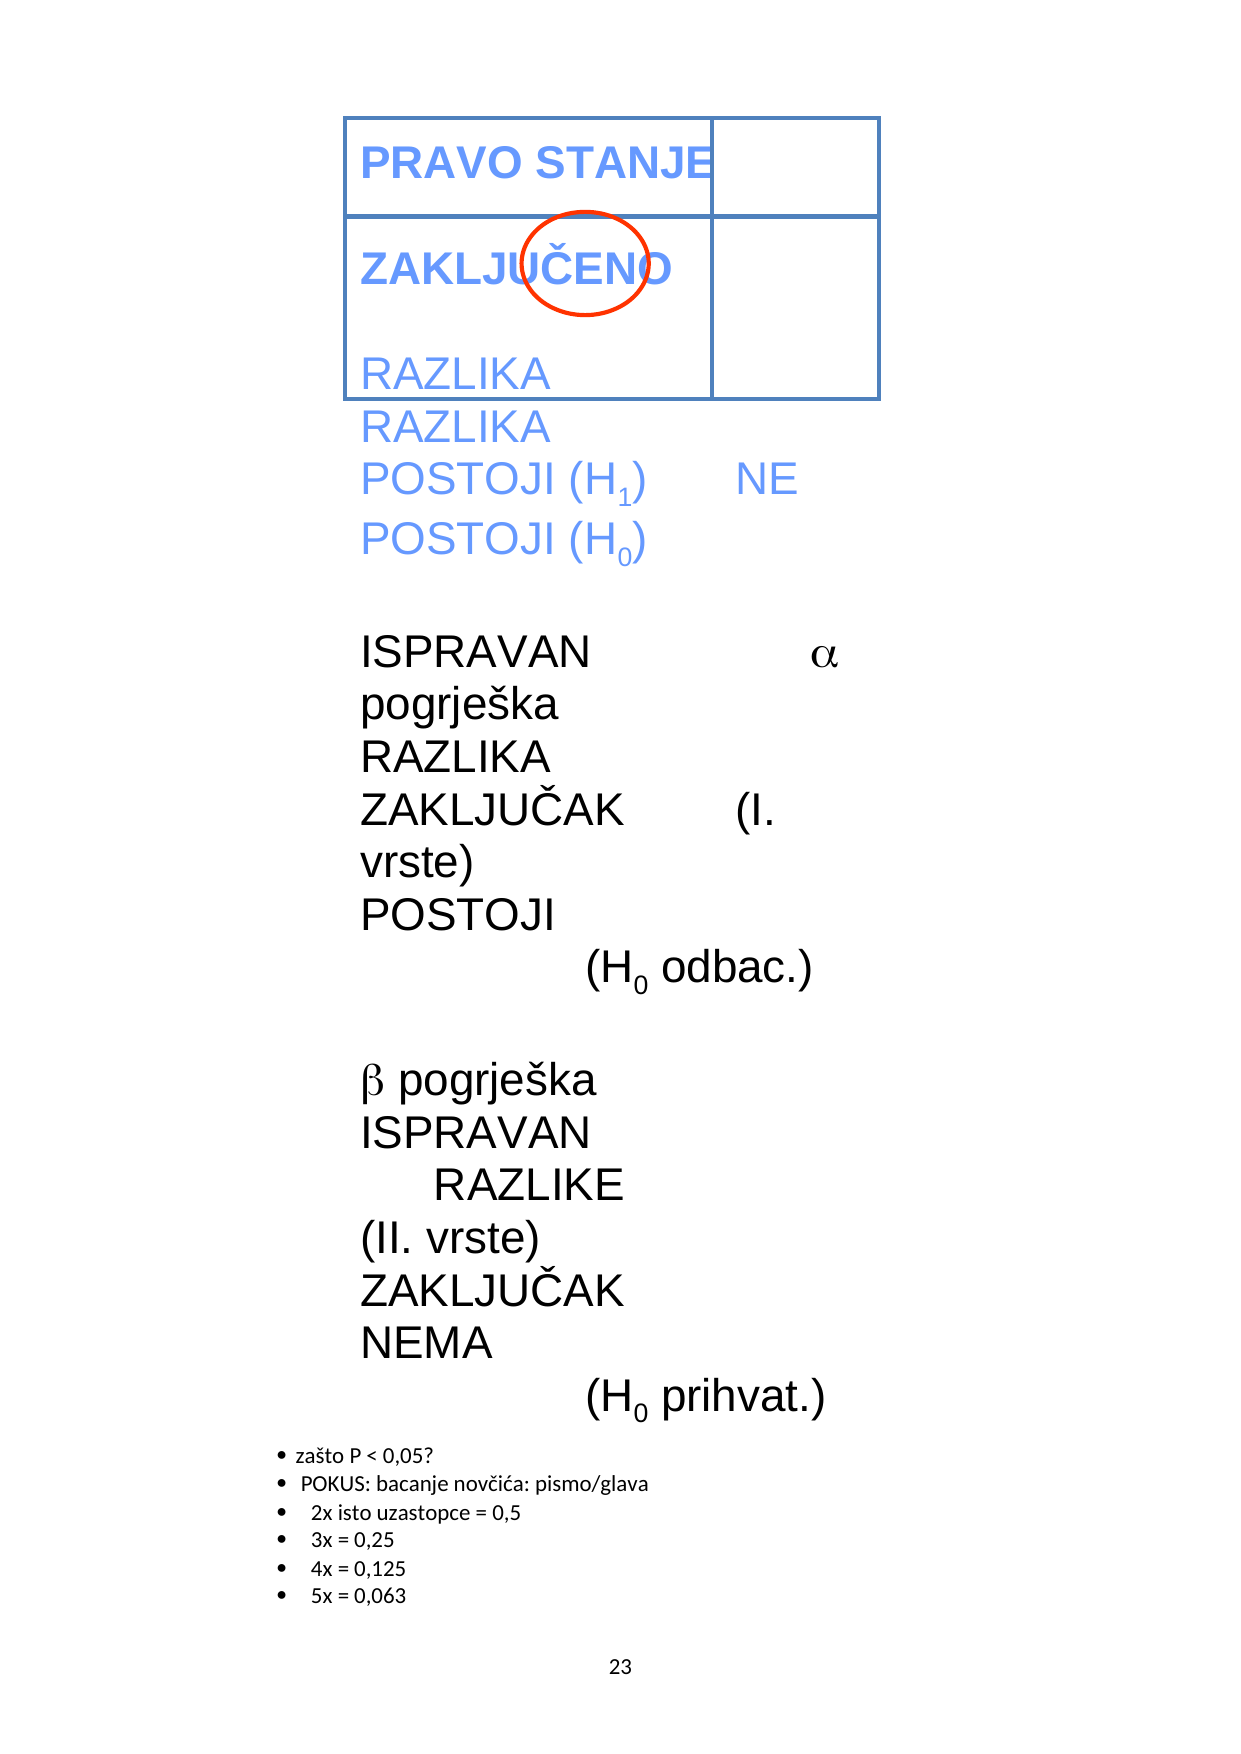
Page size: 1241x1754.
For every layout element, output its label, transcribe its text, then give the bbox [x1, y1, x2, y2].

text 3x = 0,25 [278, 1526, 1104, 1554]
text 5x = 0,063 [278, 1582, 1104, 1610]
text zašto P < 0,05? [278, 1442, 1104, 1469]
text 2x isto uzastopce = 0,5 [278, 1498, 1104, 1526]
text POKUS: bacanje novčića: pismo/glava [278, 1469, 1104, 1498]
text 4x = 0,125 [278, 1554, 1104, 1582]
